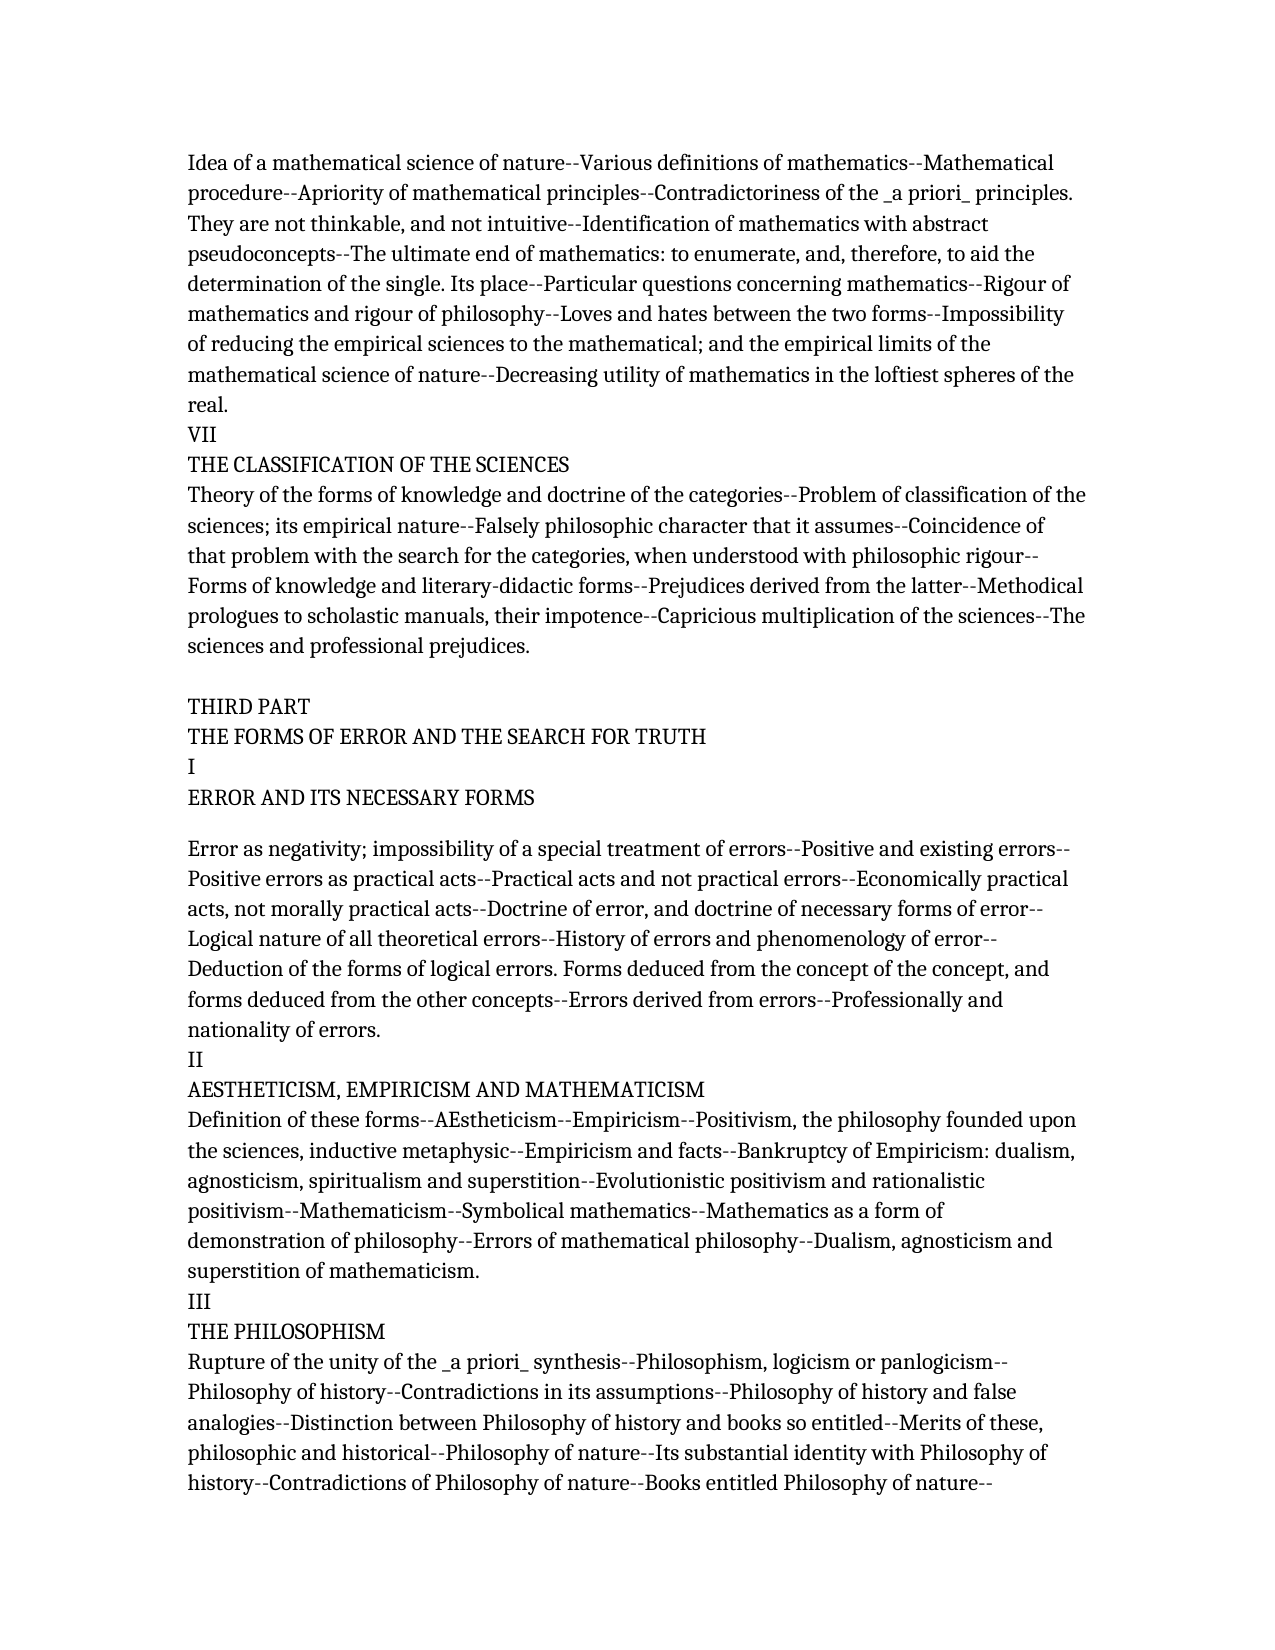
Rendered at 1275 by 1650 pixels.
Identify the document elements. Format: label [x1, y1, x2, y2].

text [187, 835, 1087, 1496]
text [187, 150, 1087, 811]
